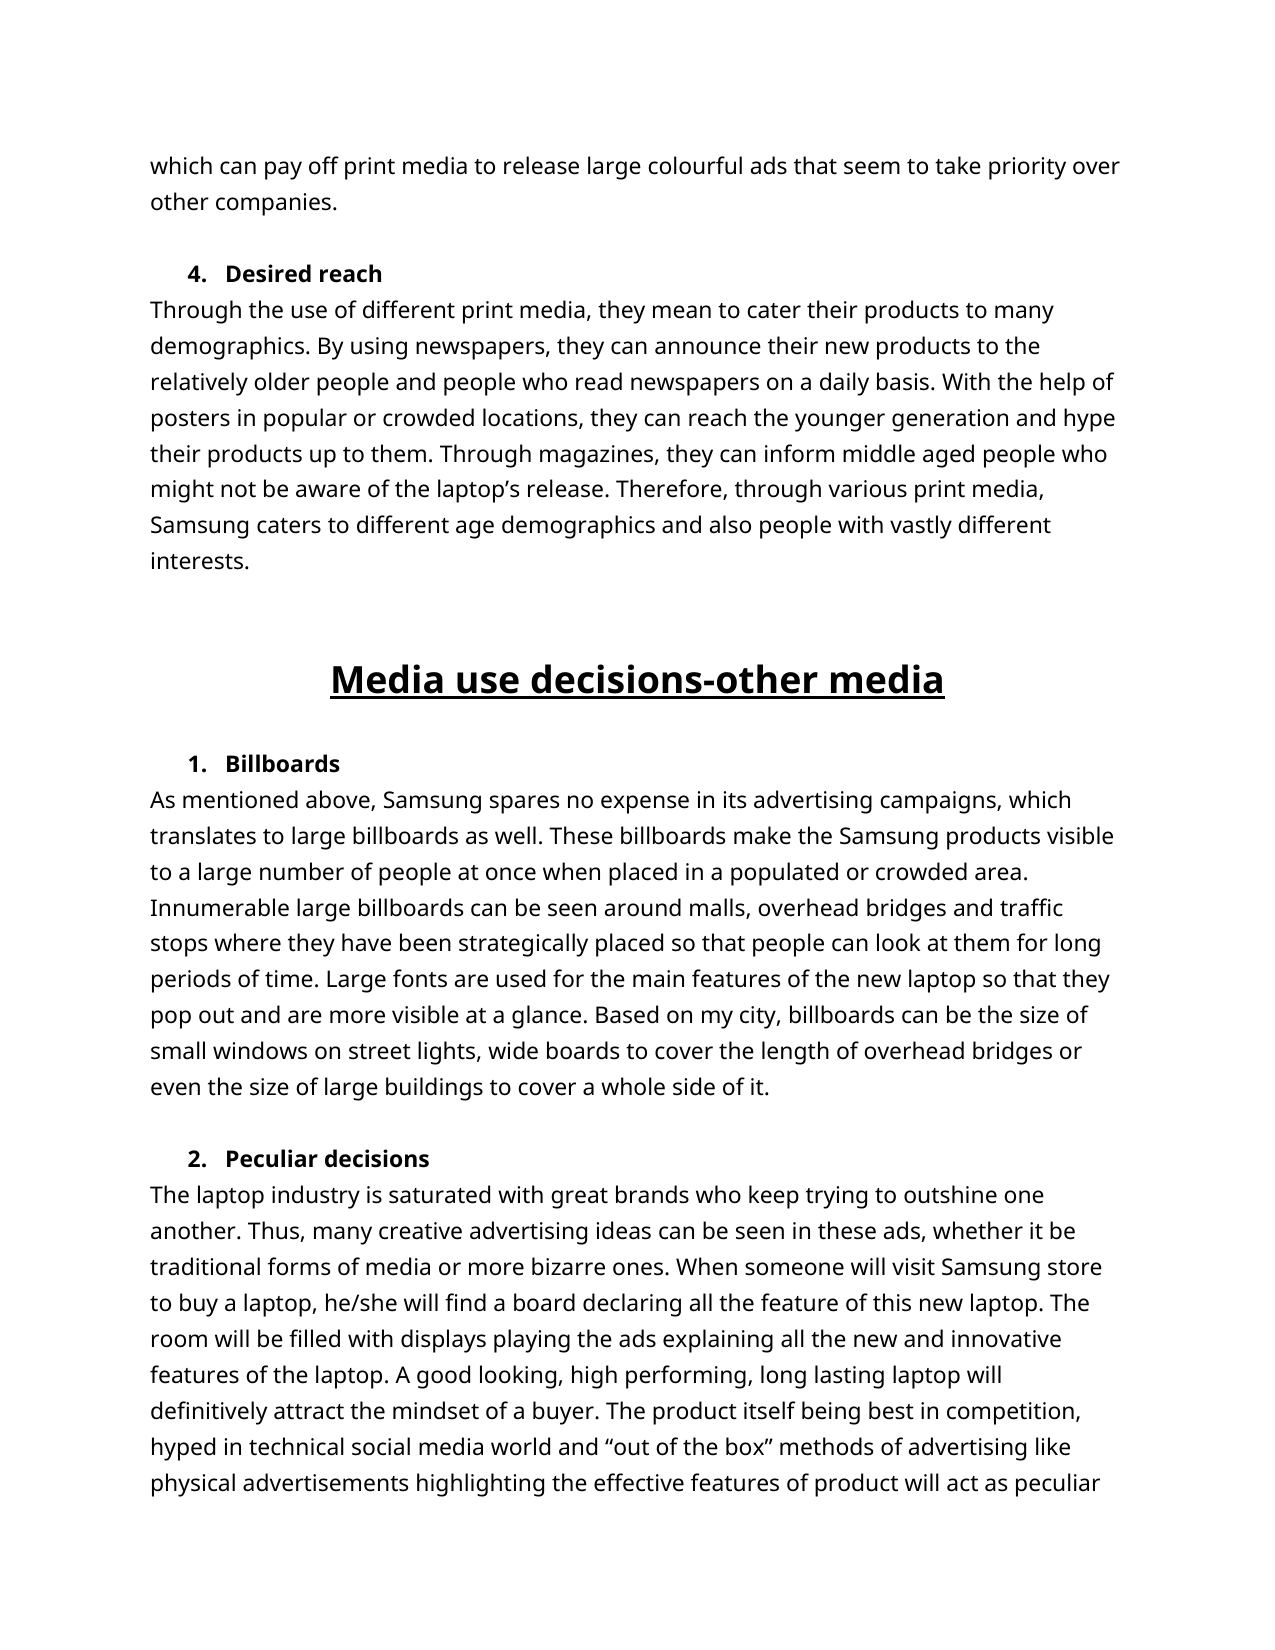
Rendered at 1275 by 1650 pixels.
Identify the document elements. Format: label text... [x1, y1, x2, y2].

list Billboards [187, 748, 1125, 779]
text Media use decisions-other media [150, 653, 1125, 704]
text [150, 150, 1125, 217]
list Peculiar decisions [187, 1143, 1125, 1174]
list Desired reach [187, 258, 1125, 289]
text As mentioned above, Samsung spares no expense in its advertising campaigns, which translates to large billboards as well. These billboards make the Samsung products visible to a large number of people at once when placed in a populated or crowded area. Innumerable large billboards can be seen around malls, overhead bridges and traffic stops where they have been strategically placed so that people can look at them for long periods of time. Large fonts are used for the main features of the new laptop so that they pop out and are more visible at a glance. Based on my city, billboards can be the size of small windows on street lights, wide boards to cover the length of overhead bridges or even the size of large buildings to cover a whole side of it. [150, 784, 1125, 1102]
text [150, 1179, 1125, 1498]
text Through the use of different print media, they mean to cater their products to many demographics. By using newspapers, they can announce their new products to the relatively older people and people who read newspapers on a daily basis. With the help of posters in popular or crowded locations, they can reach the younger generation and hype their products up to them. Through magazines, they can inform middle aged people who might not be aware of the laptop’s release. Therefore, through various print media, Samsung caters to different age demographics and also people with vastly different interests. [150, 294, 1125, 577]
